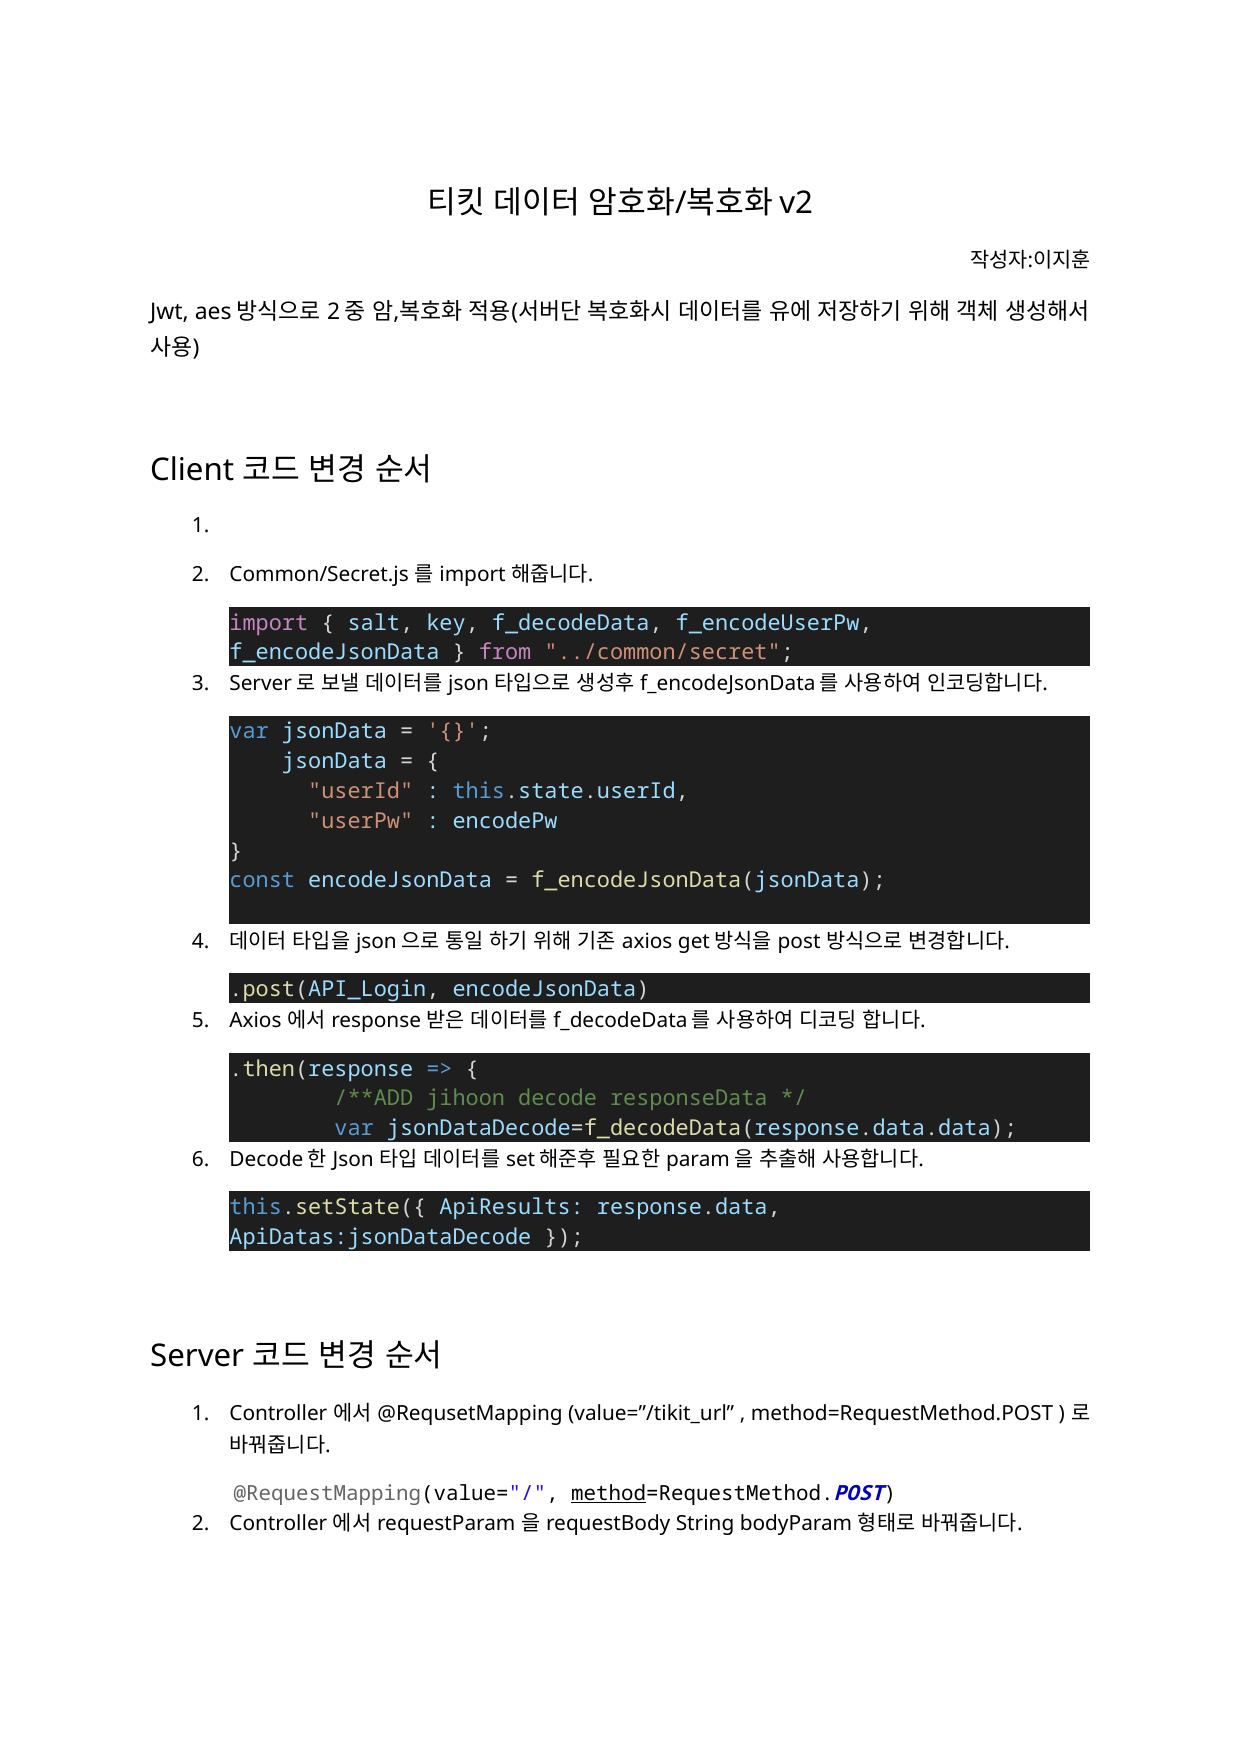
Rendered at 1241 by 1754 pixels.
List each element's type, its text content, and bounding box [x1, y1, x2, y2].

list /**ADD jihoon decode responseData */ [229, 1082, 1090, 1112]
list Decode한 Json 타입 데이터를 set해준후 필요한 param을 추출해 사용합니다. [192, 1142, 1090, 1172]
list 데이터 타입을 json으로 통일 하기 위해 기존 axios get방식을 post 방식으로 변경합니다. [192, 924, 1090, 954]
text 작성자:이지훈 [150, 243, 1090, 273]
list var jsonData = '{}'; [229, 716, 1090, 745]
list this.setState({ ApiResults: response.data, ApiDatas:jsonDataDecode }); [229, 1191, 1090, 1251]
list @RequestMapping(value="/", method=RequestMethod.POST) [229, 1478, 1090, 1506]
list "userId" : this.state.userId, [229, 775, 1090, 805]
list Common/Secret.js 를 import 해줍니다. [192, 557, 1090, 587]
list Server로 보낼 데이터를 json 타입으로 생성후 f_encodeJsonData를 사용하여 인코딩합니다. [192, 666, 1090, 696]
text Server 코드 변경 순서 [150, 1298, 1090, 1376]
list import { salt, key, f_decodeData, f_encodeUserPw, f_encodeJsonData } from "../common/secret"; [229, 607, 1090, 666]
list .then(response => { [229, 1053, 1090, 1082]
text Jwt, aes방식으로 2중 암,복호화 적용(서버단 복호화시 데이터를 유에 저장하기 위해 객체 생성해서 사용) [150, 293, 1090, 362]
list .post(API_Login, encodeJsonData) [229, 973, 1090, 1003]
list jsonData = { [229, 745, 1090, 775]
list } [229, 835, 1090, 864]
list "userPw" : encodePw [229, 805, 1090, 835]
text Client 코드 변경 순서 [150, 444, 1090, 490]
list Controller 에서 @RequsetMapping (value=”/tikit_url” , method=RequestMethod.POST ) 로 바꿔줍니다. [192, 1396, 1090, 1459]
list var jsonDataDecode=f_decodeData(response.data.data); [229, 1112, 1090, 1142]
list Axios 에서 response 받은 데이터를 f_decodeData를 사용하여 디코딩 합니다. [192, 1003, 1090, 1033]
list Controller 에서 requestParam 을 requestBody String bodyParam 형태로 바꿔줍니다. [192, 1506, 1090, 1537]
list const encodeJsonData = f_encodeJsonData(jsonData); [229, 864, 1090, 894]
text 티킷 데이터 암호화/복호화v2 [150, 177, 1090, 223]
